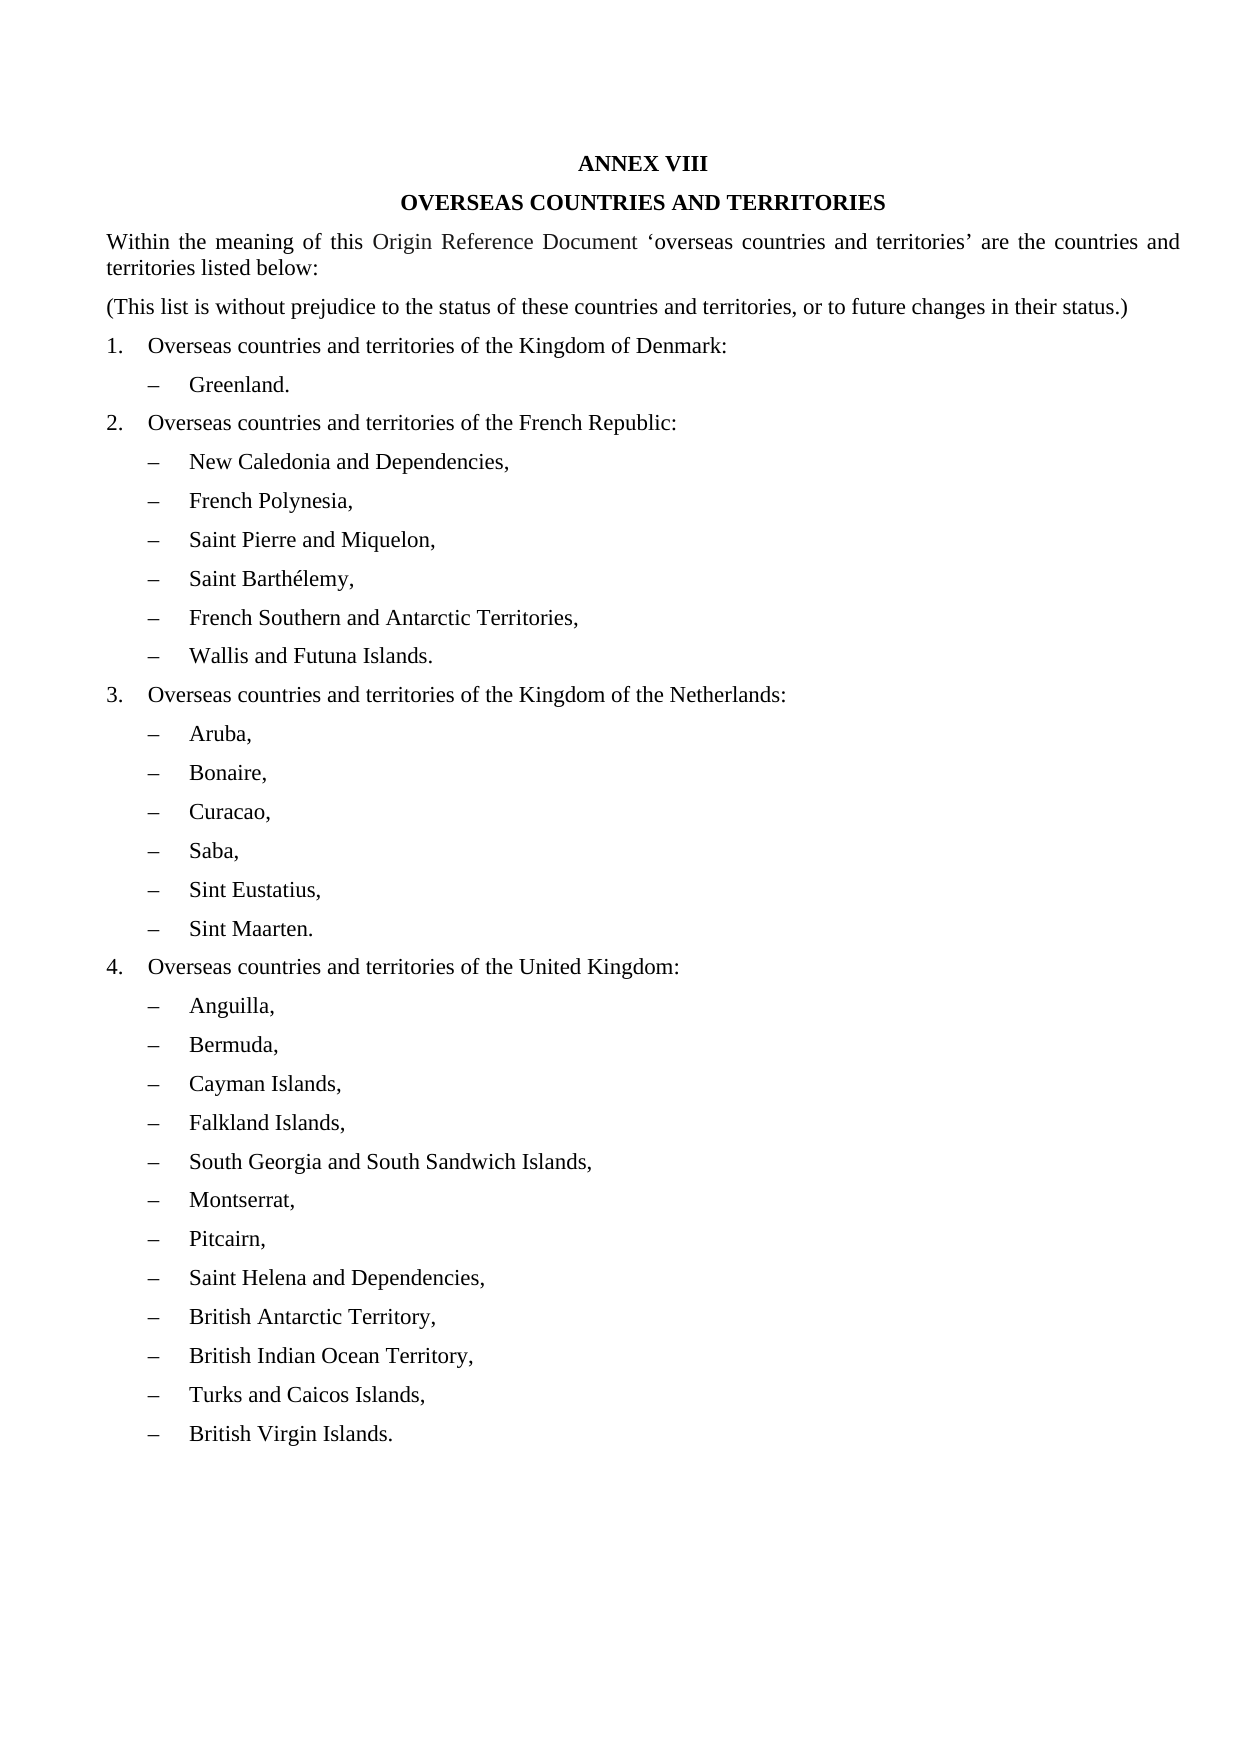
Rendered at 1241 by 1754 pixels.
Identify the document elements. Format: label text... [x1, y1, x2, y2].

list Saint Barthélemy, [148, 565, 1181, 591]
list British Virgin Islands. [148, 1420, 1181, 1446]
list Overseas countries and territories of the French Republic: [106, 409, 1181, 436]
list Turks and Caicos Islands, [148, 1381, 1181, 1407]
list Overseas countries and territories of the United Kingdom: [106, 953, 1181, 980]
list Pitcairn, [148, 1225, 1181, 1252]
list Anguilla, [148, 992, 1181, 1019]
list British Indian Ocean Territory, [148, 1342, 1181, 1368]
list Saint Pierre and Miquelon, [148, 526, 1181, 552]
list Montserrat, [148, 1187, 1181, 1213]
list Saba, [148, 837, 1181, 863]
list Curacao, [148, 798, 1181, 824]
list French Polynesia, [148, 487, 1181, 513]
list Wallis and Futuna Islands. [148, 643, 1181, 669]
list Cayman Islands, [148, 1070, 1181, 1096]
list Bermuda, [148, 1031, 1181, 1057]
list British Antarctic Territory, [148, 1303, 1181, 1329]
list Falkland Islands, [148, 1109, 1181, 1135]
list New Caledonia and Dependencies, [148, 448, 1181, 475]
list Overseas countries and territories of the Kingdom of Denmark: [106, 332, 1181, 358]
list Overseas countries and territories of the Kingdom of the Netherlands: [106, 681, 1181, 708]
list French Southern and Antarctic Territories, [148, 604, 1181, 630]
list Sint Eustatius, [148, 876, 1181, 902]
list Saint Helena and Dependencies, [148, 1264, 1181, 1291]
list Greenland. [148, 371, 1181, 397]
list Sint Maarten. [148, 914, 1181, 941]
list Aruba, [148, 720, 1181, 747]
text (This list is without prejudice to the status of these countries and territories, or to future changes in their status.) [106, 293, 1179, 319]
text OVERSEAS COUNTRIES AND TERRITORIES [106, 189, 1180, 215]
text Within the meaning of this Origin Reference Document ‘overseas countries and territories’ are the countries and territories listed below: [106, 228, 1181, 280]
text ANNEX VIII [106, 150, 1180, 176]
list Bonaire, [148, 759, 1181, 786]
list South Georgia and South Sandwich Islands, [148, 1148, 1181, 1174]
